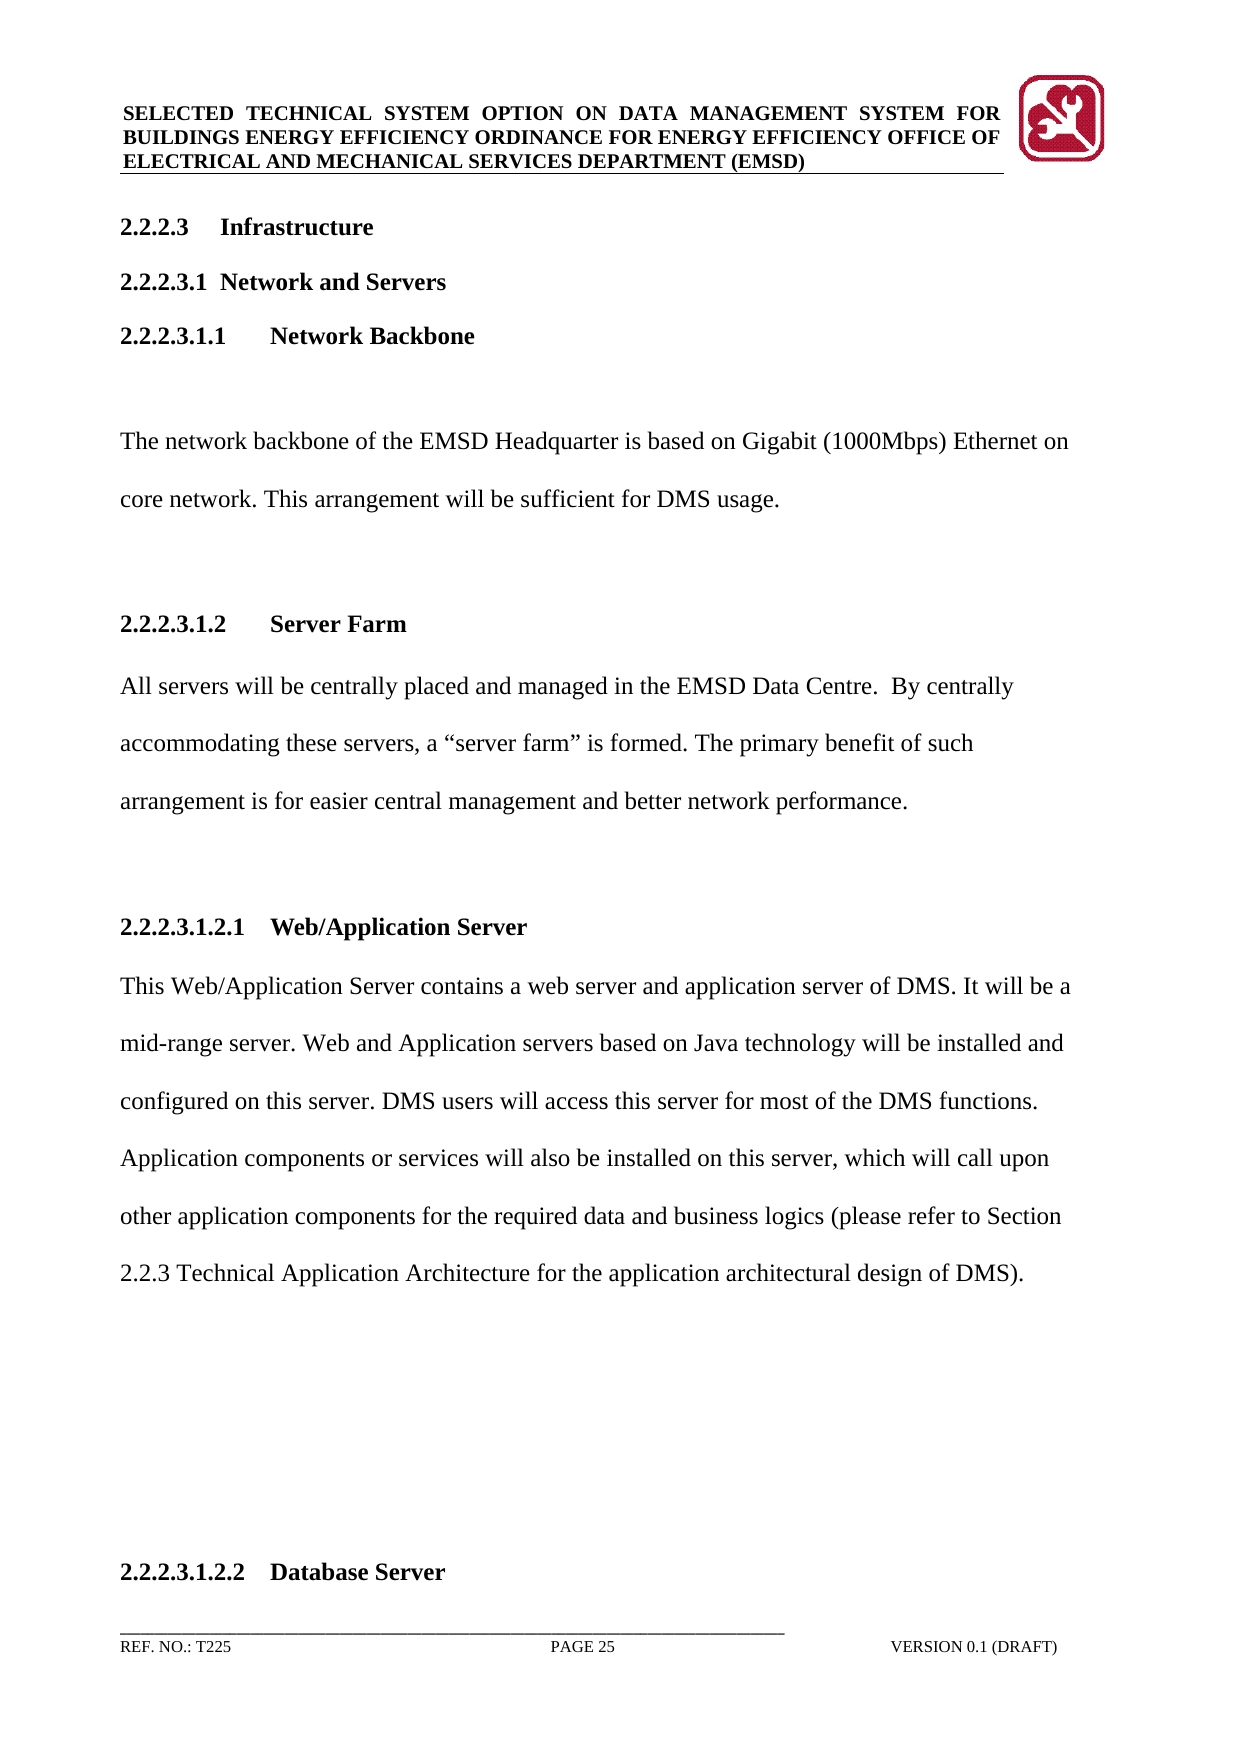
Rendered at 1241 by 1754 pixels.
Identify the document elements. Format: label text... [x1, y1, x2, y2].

text All servers will be centrally placed and managed in the EMSD Data Centre. By centrally accommodating these servers, a “server farm” is formed. The primary benefit of such arrangement is for easier central management and better network performance. [120, 671, 1090, 863]
subtitle Server Farm [120, 609, 1090, 665]
subtitle Network Backbone [120, 321, 1090, 350]
subtitle Network and Servers [120, 267, 1090, 296]
text This Web/Application Server contains a web server and application server of DMS. It will be a mid-range server. Web and Application servers based on Java technology will be installed and configured on this server. DMS users will access this server for most of the DMS functions. Application components or services will also be installed on this server, which will call upon other application components for the required data and business logics (please refer to Section 2.2.3 for the application architectural design of DMS). [120, 971, 1090, 1508]
subtitle Web/Application Server [120, 912, 1090, 965]
subtitle Database Server [120, 1557, 1090, 1586]
text The network backbone of the EMSD Headquarter is based on Gigabit (1000Mbps) Ethernet on core network. This arrangement will be sufficient for DMS usage. [120, 426, 1090, 561]
subtitle Infrastructure [120, 212, 1090, 241]
